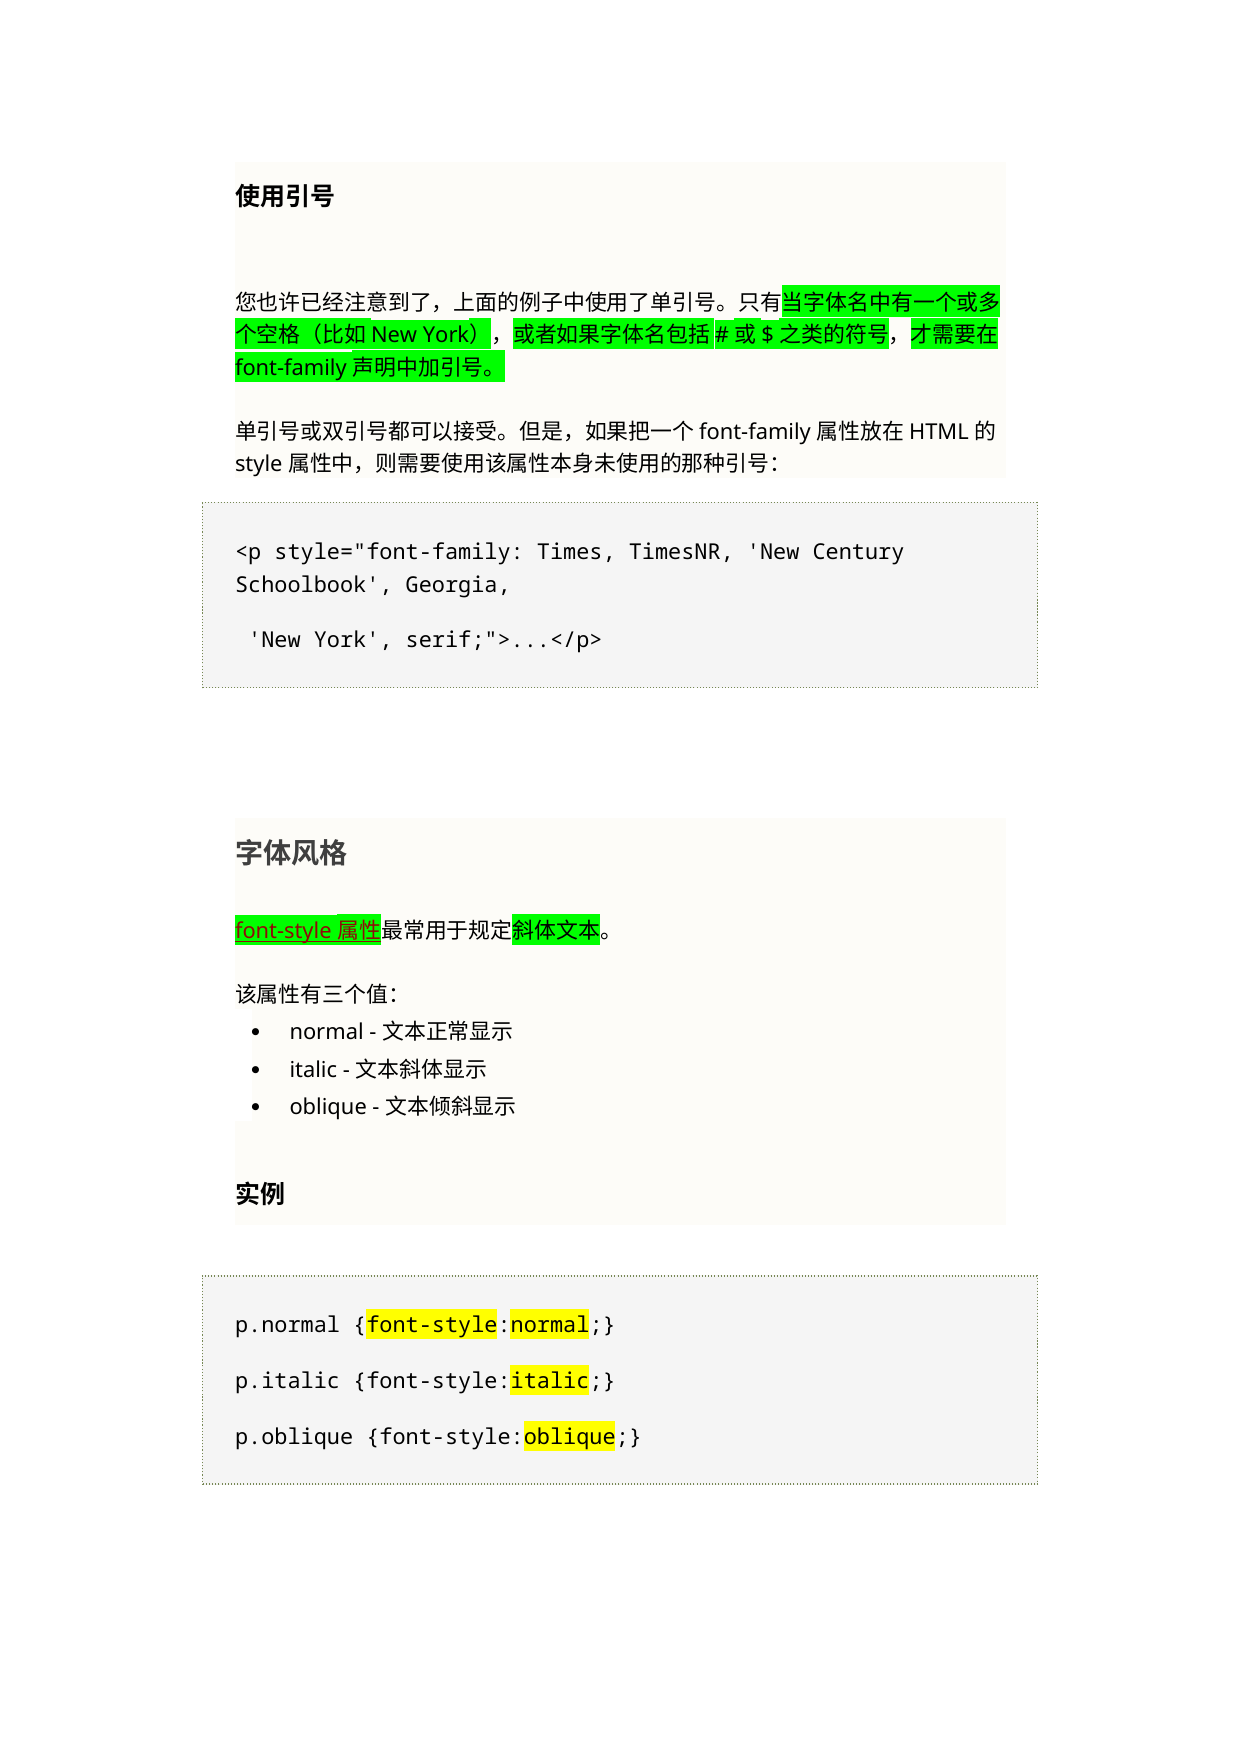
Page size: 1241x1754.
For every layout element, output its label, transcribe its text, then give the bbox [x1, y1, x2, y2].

list oblique - 文本倾斜显示 [252, 1088, 1006, 1121]
text 该属性有三个值： [235, 977, 1006, 1009]
text p.normal {font-style:normal;} [202, 1275, 1038, 1331]
text 您也许已经注意到了，上面的例子中使用了单引号。只有当字体名中有一个或多个空格（比如 New York），或者如果字体名包括 # 或 $ 之类的符号，才需要在 font-family 声明中加引号。 [235, 285, 1006, 382]
list normal - 文本正常显示 [252, 1014, 1006, 1047]
subtitle 使用引号 [235, 162, 1006, 227]
text 'New York', serif;">...</p> [202, 590, 1038, 688]
text <p style="font-family: Times, TimesNR, 'New Century Schoolbook', Georgia, [202, 502, 1038, 590]
subtitle 实例 [235, 1160, 1006, 1225]
text p.italic {font-style:italic;} [202, 1331, 1038, 1387]
text 单引号或双引号都可以接受。但是，如果把一个 font-family 属性放在 HTML 的 style 属性中，则需要使用该属性本身未使用的那种引号： [235, 413, 1006, 478]
text font-style 属性最常用于规定斜体文本。 [235, 913, 1006, 946]
text p.oblique {font-style:oblique;} [202, 1387, 1038, 1485]
list italic - 文本斜体显示 [252, 1051, 1006, 1084]
subtitle 字体风格 [235, 818, 1006, 883]
